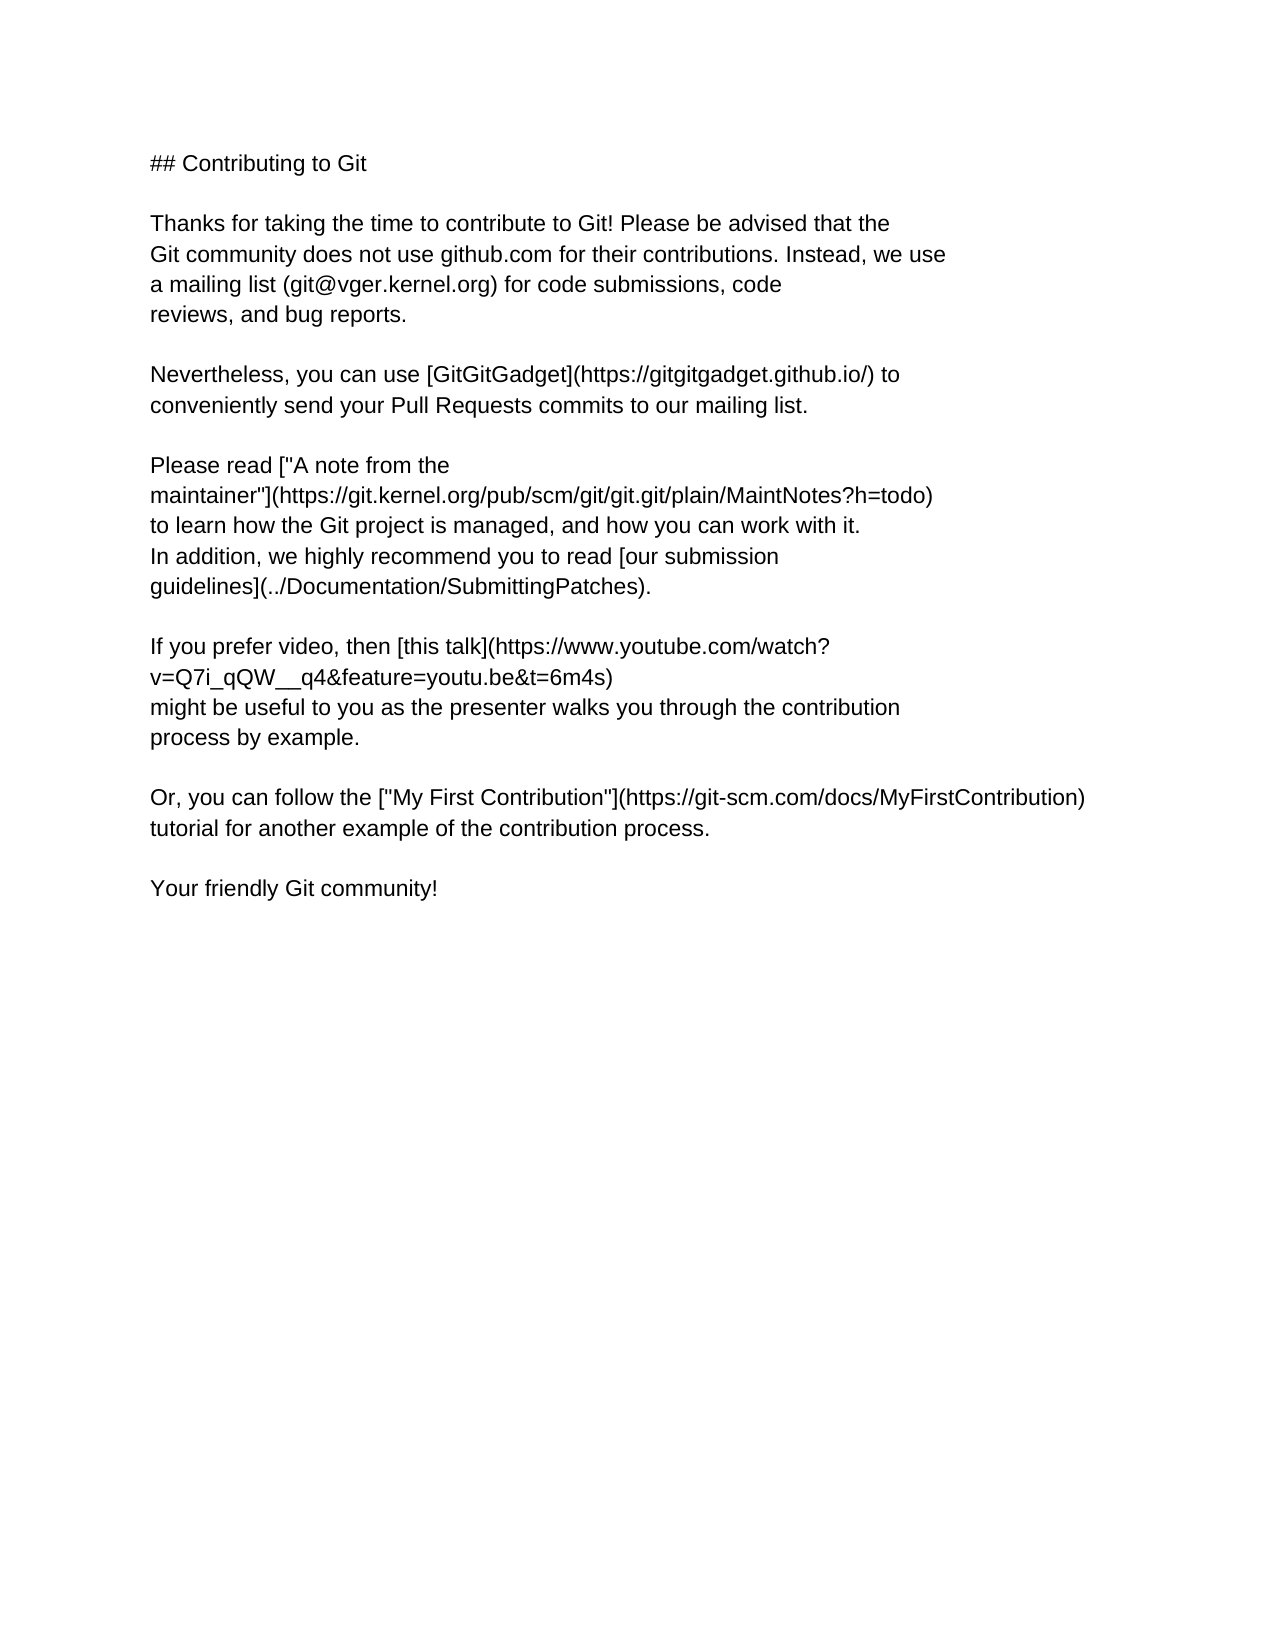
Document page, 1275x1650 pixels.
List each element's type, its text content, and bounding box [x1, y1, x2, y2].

text reviews, and bug reports. [150, 301, 1125, 327]
text Thanks for taking the time to contribute to Git! Please be advised that the [150, 210, 1125, 237]
text to learn how the Git project is managed, and how you can work with it. [150, 512, 1125, 539]
text In addition, we highly recommend you to read [our submission guidelines](../Documentation/SubmittingPatches). [150, 543, 1125, 599]
text If you prefer video, then [this talk](https://www.youtube.com/watch?v=Q7i_qQW__q4&feature=youtu.be&t=6m4s) [150, 633, 1125, 690]
text ## Contributing to Git [150, 150, 1125, 176]
text Nevertheless, you can use [GitGitGadget](https://gitgitgadget.github.io/) to [150, 361, 1125, 388]
text conveniently send your Pull Requests commits to our mailing list. [150, 392, 1125, 418]
text tutorial for another example of the contribution process. [150, 814, 1125, 841]
text process by example. [150, 724, 1125, 750]
text Git community does not use github.com for their contributions. Instead, we use [150, 241, 1125, 267]
text a mailing list (git@vger.kernel.org) for code submissions, code [150, 271, 1125, 297]
text Or, you can follow the ["My First Contribution"](https://git-scm.com/docs/MyFirstContribution) [150, 784, 1125, 811]
text Your friendly Git community! [150, 875, 1125, 901]
text might be useful to you as the presenter walks you through the contribution [150, 694, 1125, 720]
text Please read ["A note from the maintainer"](https://git.kernel.org/pub/scm/git/git.git/plain/MaintNotes?h=todo) [150, 452, 1125, 509]
